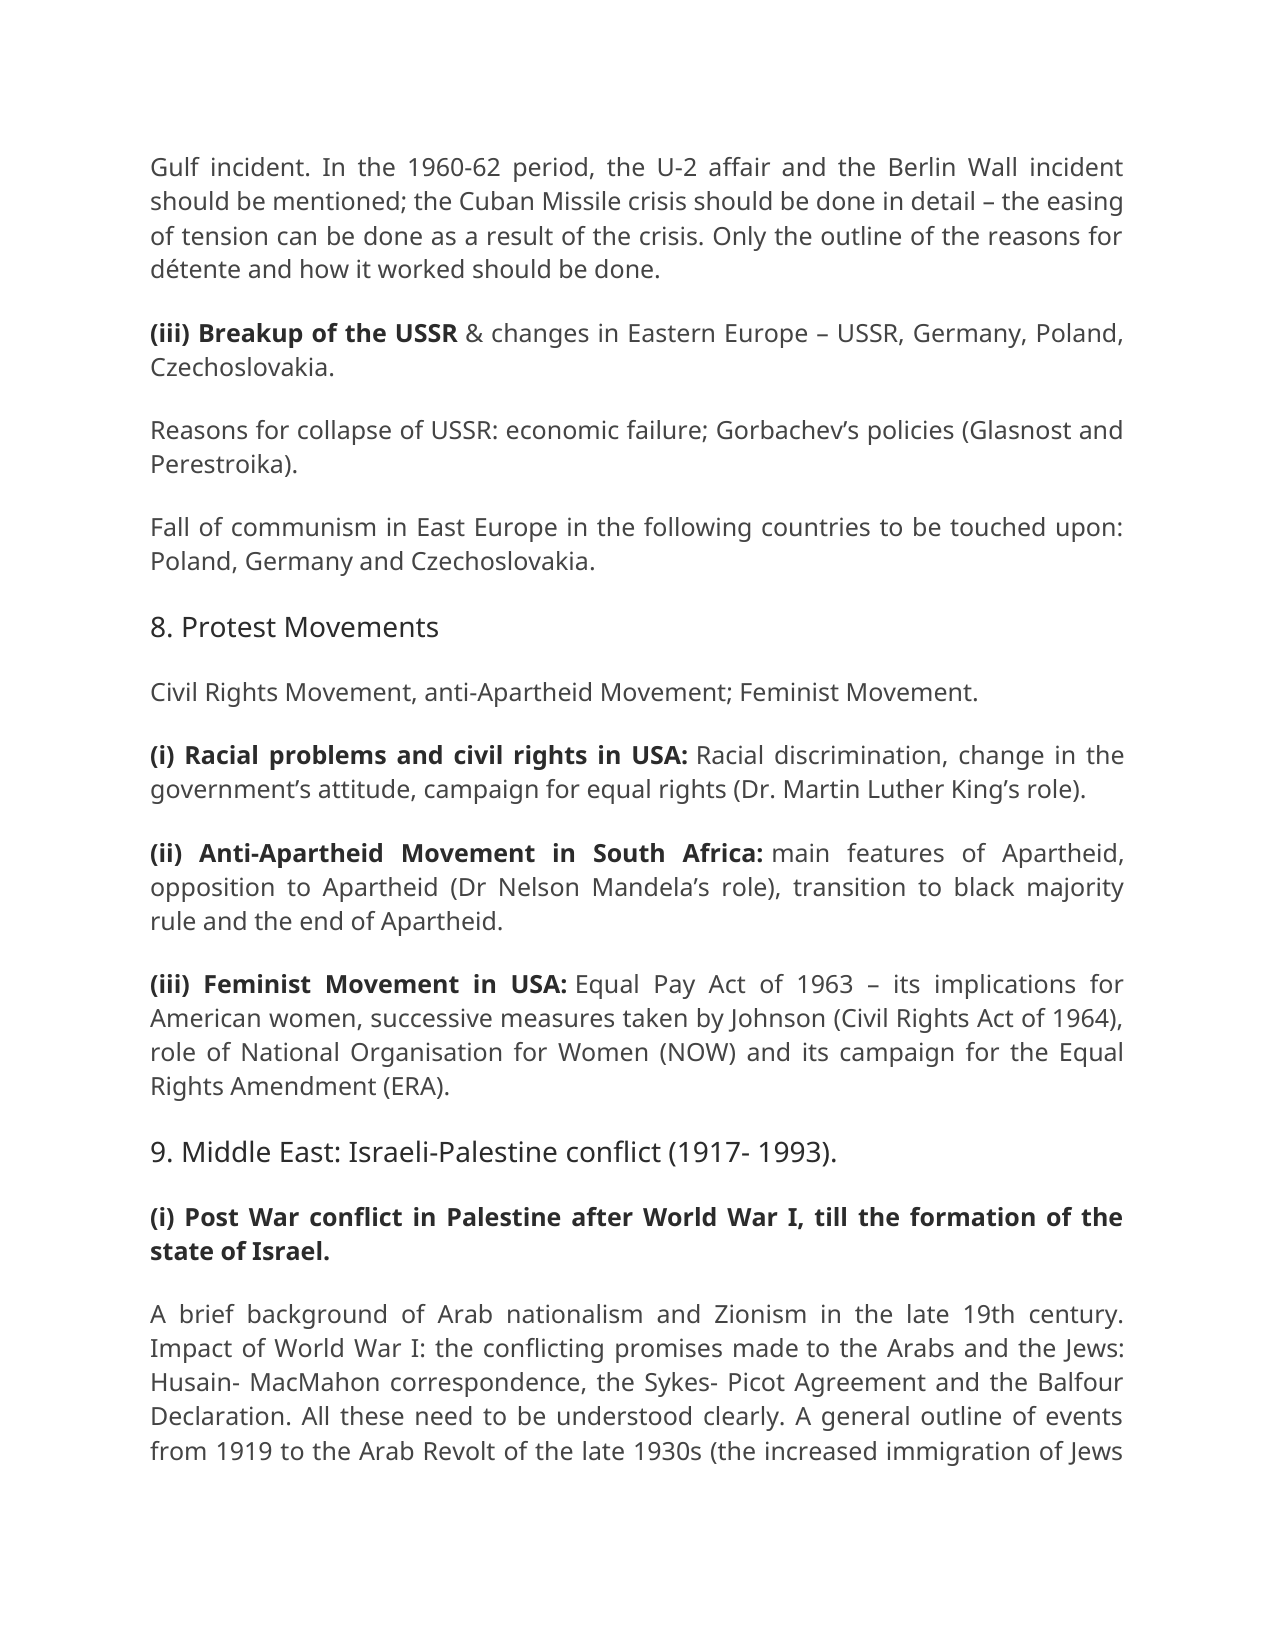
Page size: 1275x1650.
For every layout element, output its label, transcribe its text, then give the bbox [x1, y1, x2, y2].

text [150, 1297, 1125, 1467]
text (i) Post War conflict in Palestine after World War I, till the formation of the state of Israel. [150, 1199, 1125, 1268]
text (i) Racial problems and civil rights in USA: Racial discrimination, change in the government’s attitude, campaign for equal rights (Dr. Martin Luther King’s role). [150, 738, 1125, 806]
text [150, 150, 1125, 286]
text Civil Rights Movement, anti-Apartheid Movement; Feminist Movement. [150, 675, 1125, 709]
text Reasons for collapse of USSR: economic failure; Gorbachev’s policies (Glasnost and Perestroika). [150, 413, 1125, 481]
text 8. Protest Movements [150, 607, 1125, 646]
text (iii) Breakup of the USSR & changes in Eastern Europe – USSR, Germany, Poland, Czechoslovakia. [150, 315, 1125, 383]
text (iii) Feminist Movement in USA: Equal Pay Act of 1963 – its implications for American women, successive measures taken by Johnson (Civil Rights Act of 1964), role of National Organisation for Women (NOW) and its campaign for the Equal Rights Amendment (ERA). [150, 967, 1125, 1103]
text Fall of communism in East Europe in the following countries to be touched upon: Poland, Germany and Czechoslovakia. [150, 510, 1125, 578]
text 9. Middle East: Israeli-Palestine conflict (1917- 1993). [150, 1132, 1125, 1170]
text (ii) Anti-Apartheid Movement in South Africa: main features of Apartheid, opposition to Apartheid (Dr Nelson Mandela’s role), transition to black majority rule and the end of Apartheid. [150, 835, 1125, 937]
